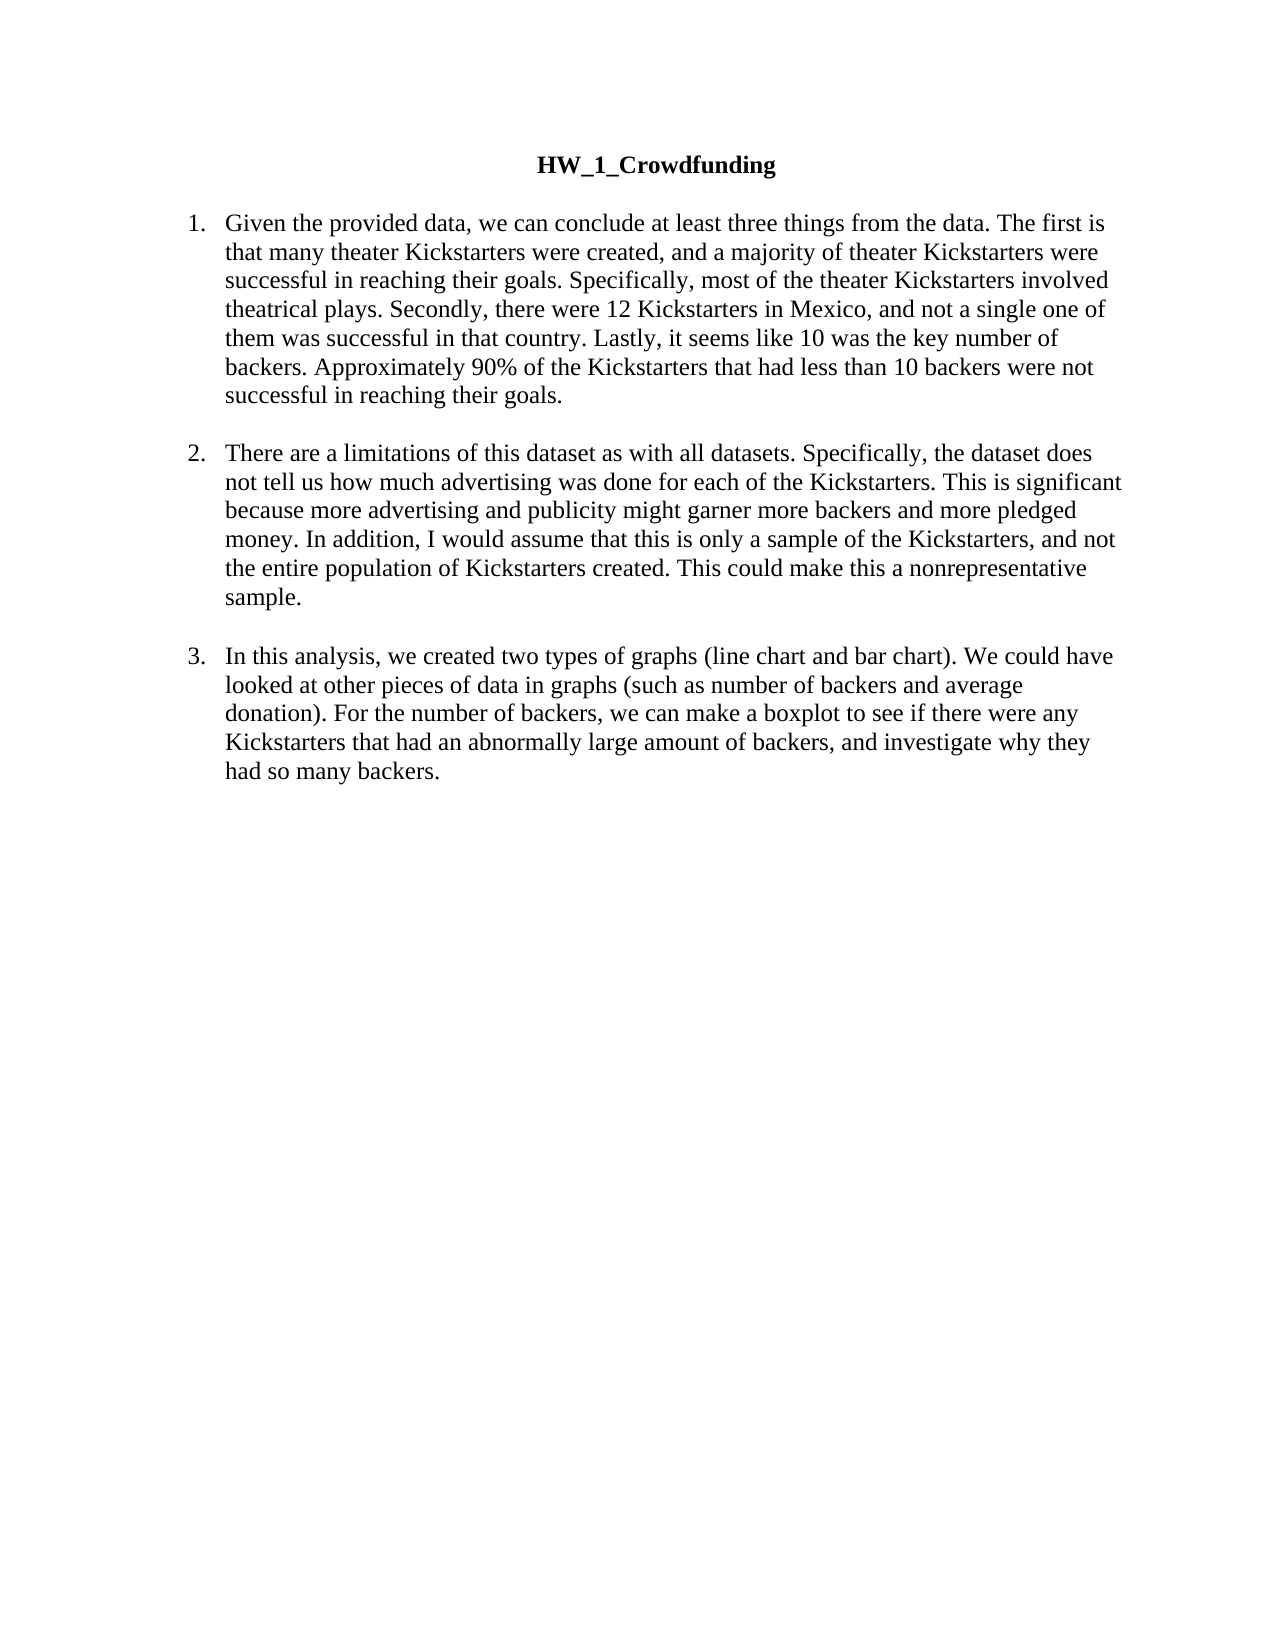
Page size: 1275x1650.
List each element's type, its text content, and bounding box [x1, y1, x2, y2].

text HW_1_Crowdfunding [187, 150, 1125, 179]
list There are a limitations of this dataset as with all datasets. Specifically, the dataset does not tell us how much advertising was done for each of the Kickstarters. This is significant because more advertising and publicity might garner more backers and more pledged money. In addition, I would assume that this is only a sample of the Kickstarters, and not the entire population of Kickstarters created. This could make this a nonrepresentative sample. [187, 438, 1125, 641]
list Given the provided data, we can conclude at least three things from the data. The first is that many theater Kickstarters were created, and a majority of theater Kickstarters were successful in reaching their goals. Specifically, most of the theater Kickstarters involved theatrical plays. Secondly, there were 12 Kickstarters in Mexico, and not a single one of them was successful in that country. Lastly, it seems like 10 was the key number of backers. Approximately 90% of the Kickstarters that had less than 10 backers were not successful in reaching their goals. [187, 208, 1125, 409]
list In this analysis, we created two types of graphs (line chart and bar chart). We could have looked at other pieces of data in graphs (such as number of backers and average donation). For the number of backers, we can make a boxplot to see if there were any Kickstarters that had an abnormally large amount of backers, and investigate why they had so many backers. [187, 641, 1125, 785]
